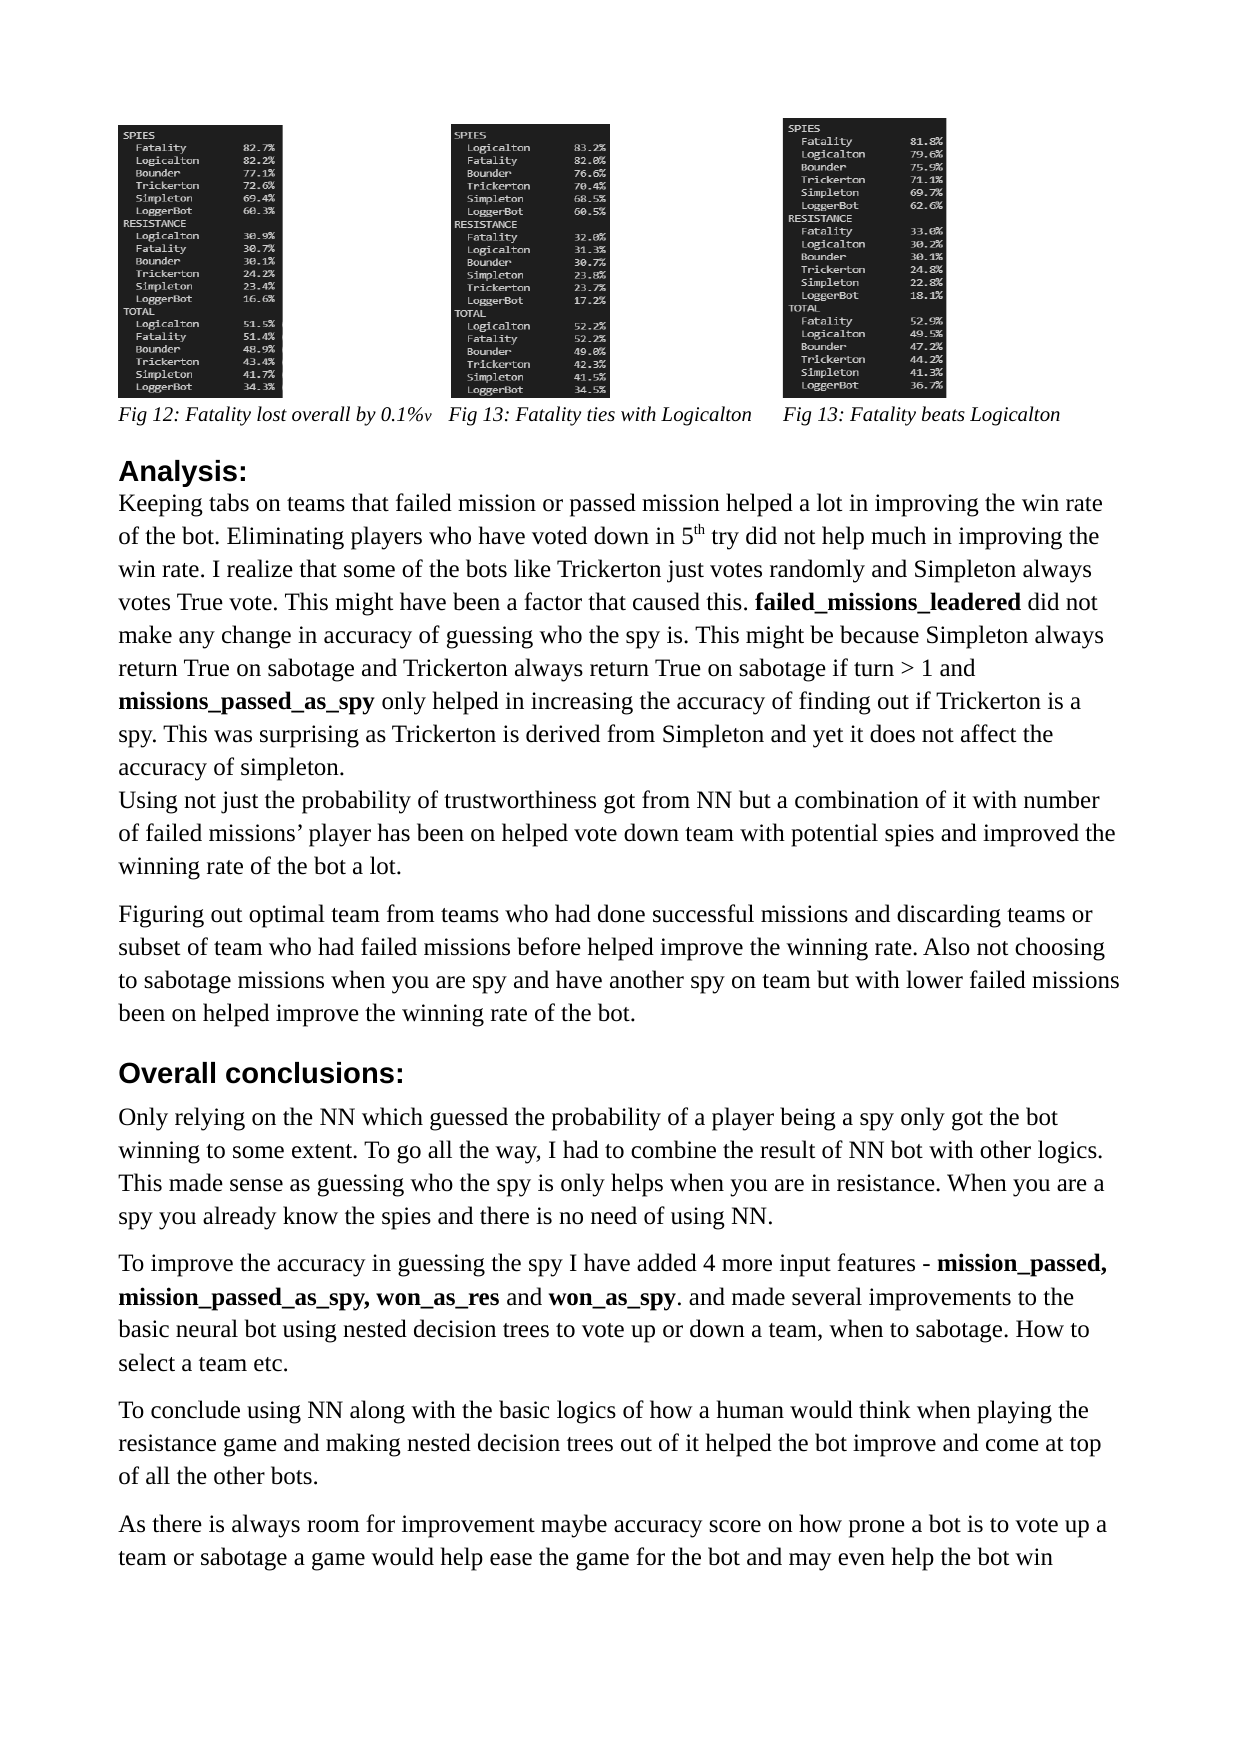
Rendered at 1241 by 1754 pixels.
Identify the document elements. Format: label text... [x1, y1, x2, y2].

text To conclude using NN along with the basic logics of how a human would think when playing the resistance game and making nested decision trees out of it helped the bot improve and come at top of all the other bots. [118, 1395, 1122, 1490]
subtitle Overall conclusions: [118, 1056, 1122, 1089]
text Only relying on the NN which guessed the probability of a player being a spy only got the bot winning to some extent. To go all the way, I had to combine the result of NN bot with other logics. This made sense as guessing who the spy is only helps when you are in resistance. When you are a spy you already know the spies and there is no need of using NN. [118, 1102, 1122, 1230]
picture [782, 118, 947, 398]
subtitle Analysis: [118, 454, 1122, 488]
text To improve the accuracy in guessing the spy I have added 4 more input features - mission_passed, mission_passed_as_spy, won_as_res and won_as_spy. and made several improvements to the basic neural bot using nested decision trees to vote up or down a team, when to sabotage. How to select a team etc. [118, 1248, 1122, 1376]
picture [118, 125, 283, 398]
picture [451, 124, 610, 398]
text Keeping tabs on teams that failed mission or passed mission helped a lot in improving the win rate of the bot. Eliminating players who have voted down in 5th try did not help much in improving the win rate. I realize that some of the bots like Trickerton just votes randomly and Simpleton always votes True vote. This might have been a factor that caused this. failed_missions_leadered did not make any change in accuracy of guessing who the spy is. This might be because Simpleton always return True on sabotage and Trickerton always return True on sabotage if turn > 1 and missions_passed_as_spy only helped in increasing the accuracy of finding out if Trickerton is a spy. This was surprising as Trickerton is derived from Simpleton and yet it does not affect the accuracy of simpleton. Using not just the probability of trustworthiness got from NN but a combination of it with number of failed missions’ player has been on helped vote down team with potential spies and improved the winning rate of the bot a lot. [118, 488, 1122, 880]
text Fig 12: Fatality lost overall by 0.1%v Fig 13: Fatality ties with Logicalton Fig 13: Fatality beats Logicalton [118, 402, 1122, 426]
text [118, 1509, 1122, 1571]
text Figuring out optimal team from teams who had done successful missions and discarding teams or subset of team who had failed missions before helped improve the winning rate. Also not choosing to sabotage missions when you are spy and have another spy on team but with lower failed missions been on helped improve the winning rate of the bot. [118, 899, 1122, 1027]
